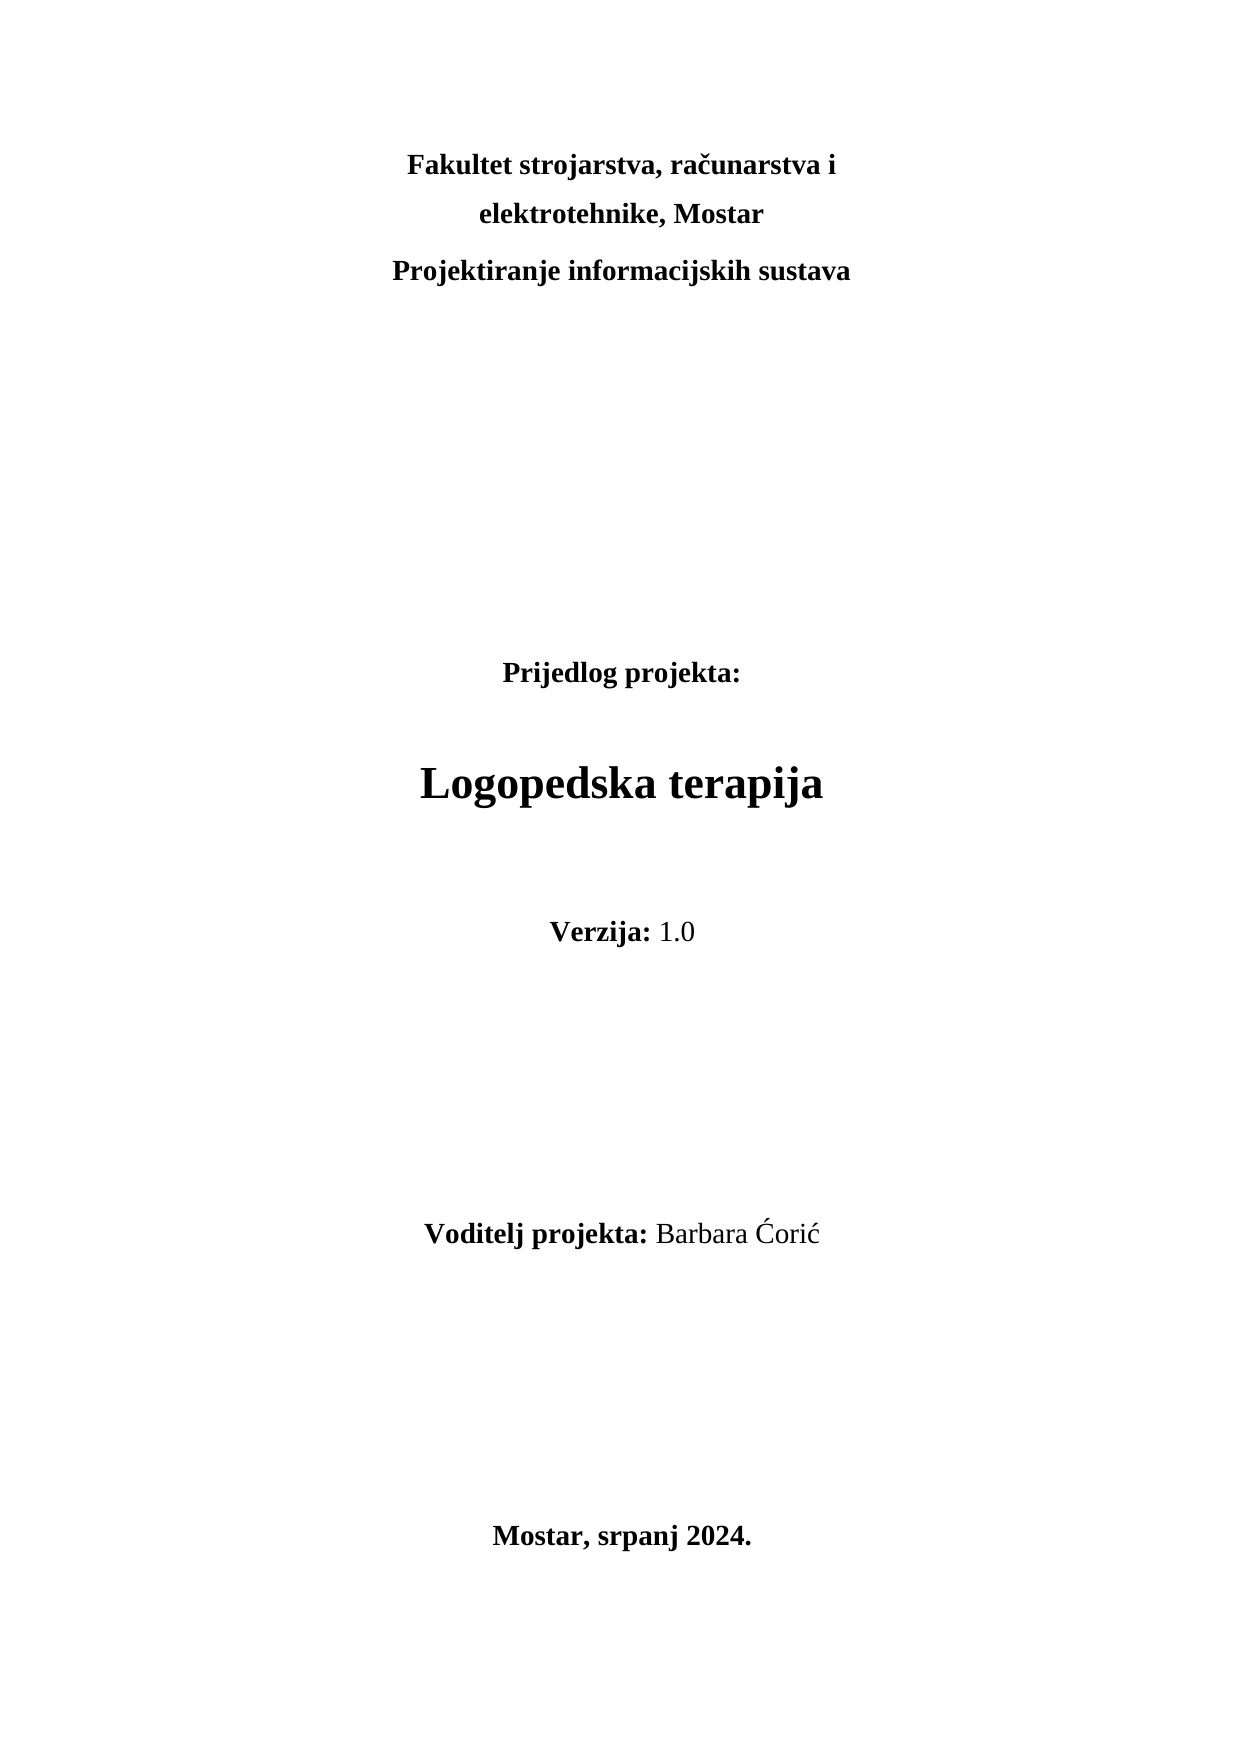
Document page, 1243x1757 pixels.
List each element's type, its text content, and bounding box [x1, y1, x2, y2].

title Logopedska terapija [391, 756, 852, 809]
text Verzija: 1.0 [391, 914, 853, 947]
text Mostar, srpanj 2024. [391, 1518, 852, 1552]
text Projektiranje informacijskih sustava [391, 253, 851, 286]
text Prijedlog projekta: [391, 656, 852, 689]
text Voditelj projekta: Barbara Ćorić [422, 1216, 821, 1249]
text Fakultet strojarstva, računarstva i elektrotehnike, Mostar [391, 147, 852, 230]
